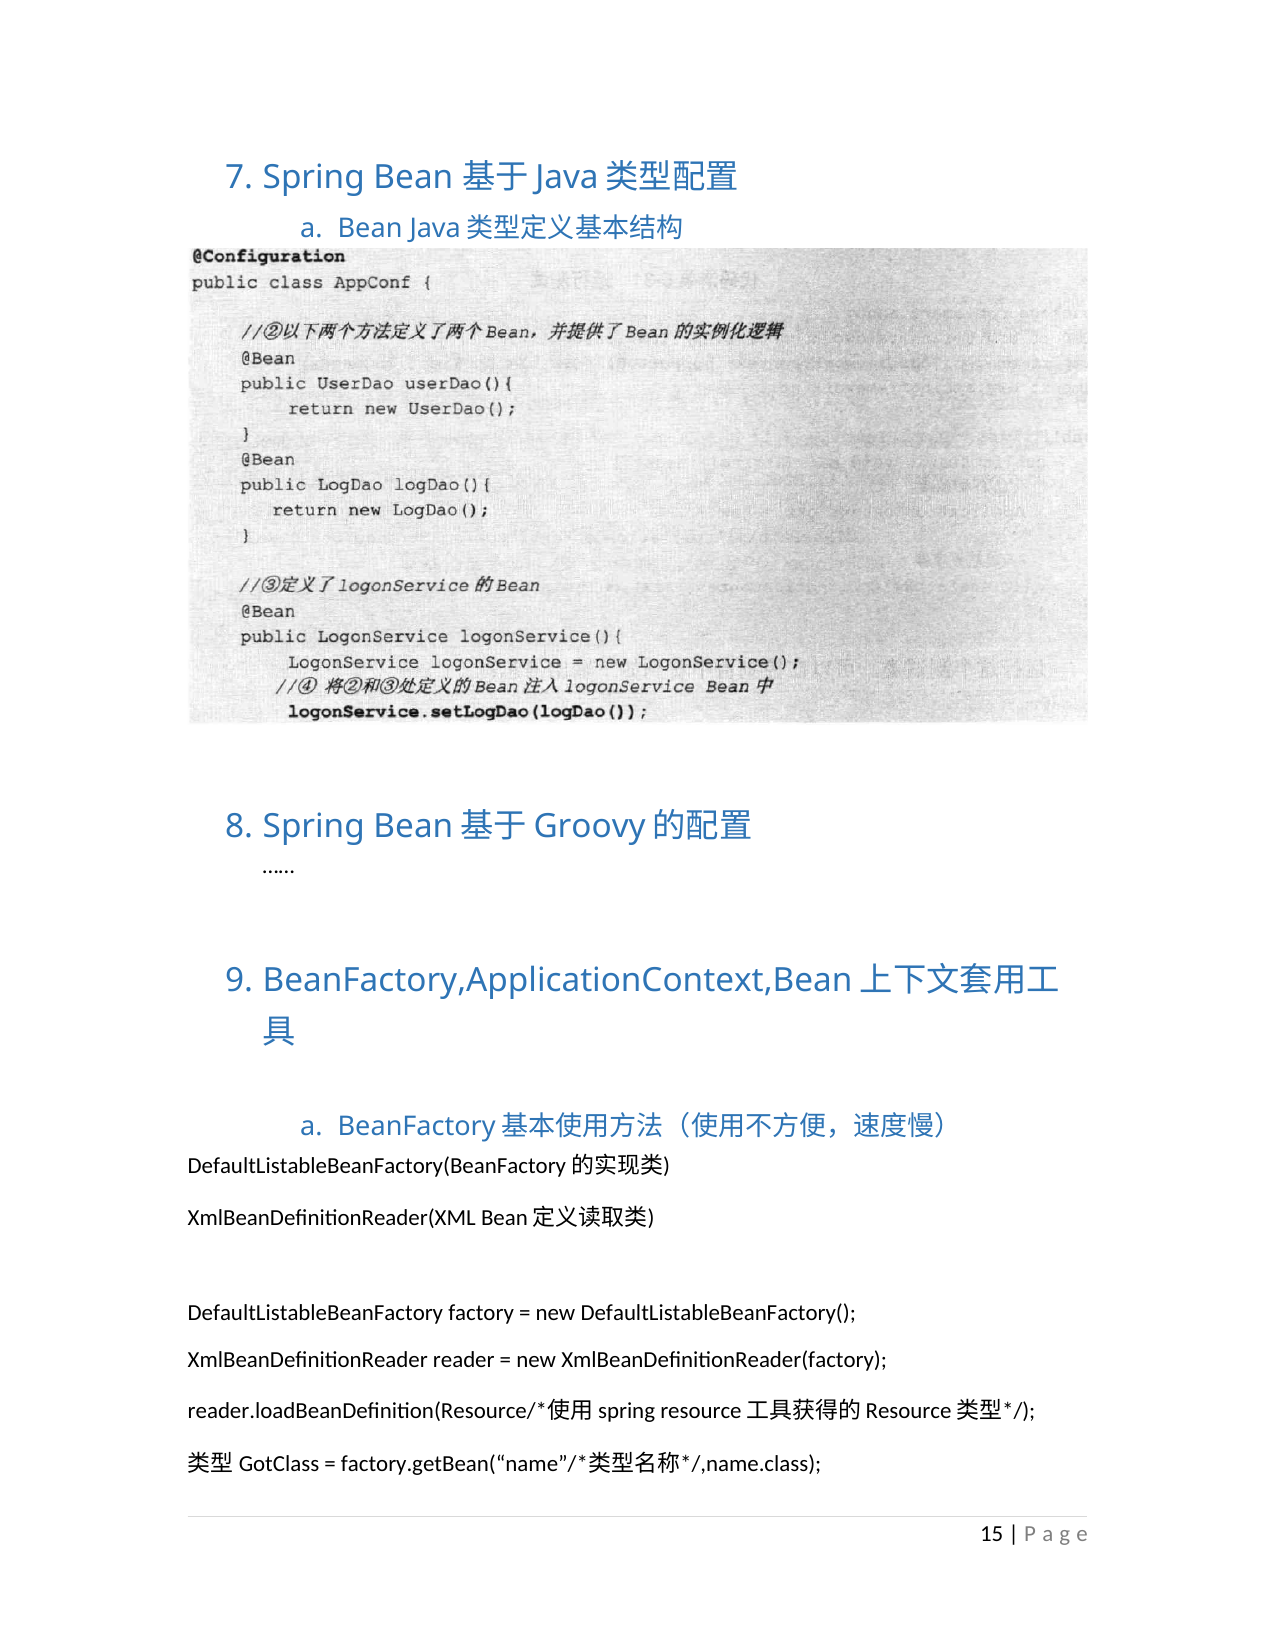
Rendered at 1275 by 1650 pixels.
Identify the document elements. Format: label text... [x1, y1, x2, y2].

text reader.loadBeanDefinition(Resource/*使用spring resource工具获得的Resource类型*/); [187, 1392, 1087, 1425]
subtitle BeanFactory,ApplicationContext,Bean上下文套用工具 [225, 953, 1087, 1053]
text DefaultListableBeanFactory(BeanFactory的实现类) [187, 1147, 1087, 1180]
text XmlBeanDefinitionReader(XML Bean定义读取类) [187, 1199, 1087, 1232]
text 类型 GotClass = factory.getBean(“name”/*类型名称*/,name.class); [187, 1445, 1087, 1478]
picture [187, 248, 1088, 725]
subtitle Bean Java类型定义基本结构 [300, 206, 1087, 246]
text DefaultListableBeanFactory factory = new DefaultListableBeanFactory(); [187, 1298, 1087, 1326]
subtitle BeanFactory基本使用方法（使用不方便，速度慢） [300, 1104, 1087, 1143]
subtitle Spring Bean基于Groovy的配置 [225, 798, 1087, 847]
text XmlBeanDefinitionReader reader = new XmlBeanDefinitionReader(factory); [187, 1345, 1087, 1373]
text …… [262, 851, 1087, 879]
subtitle Spring Bean 基于Java类型配置 [225, 150, 1087, 198]
